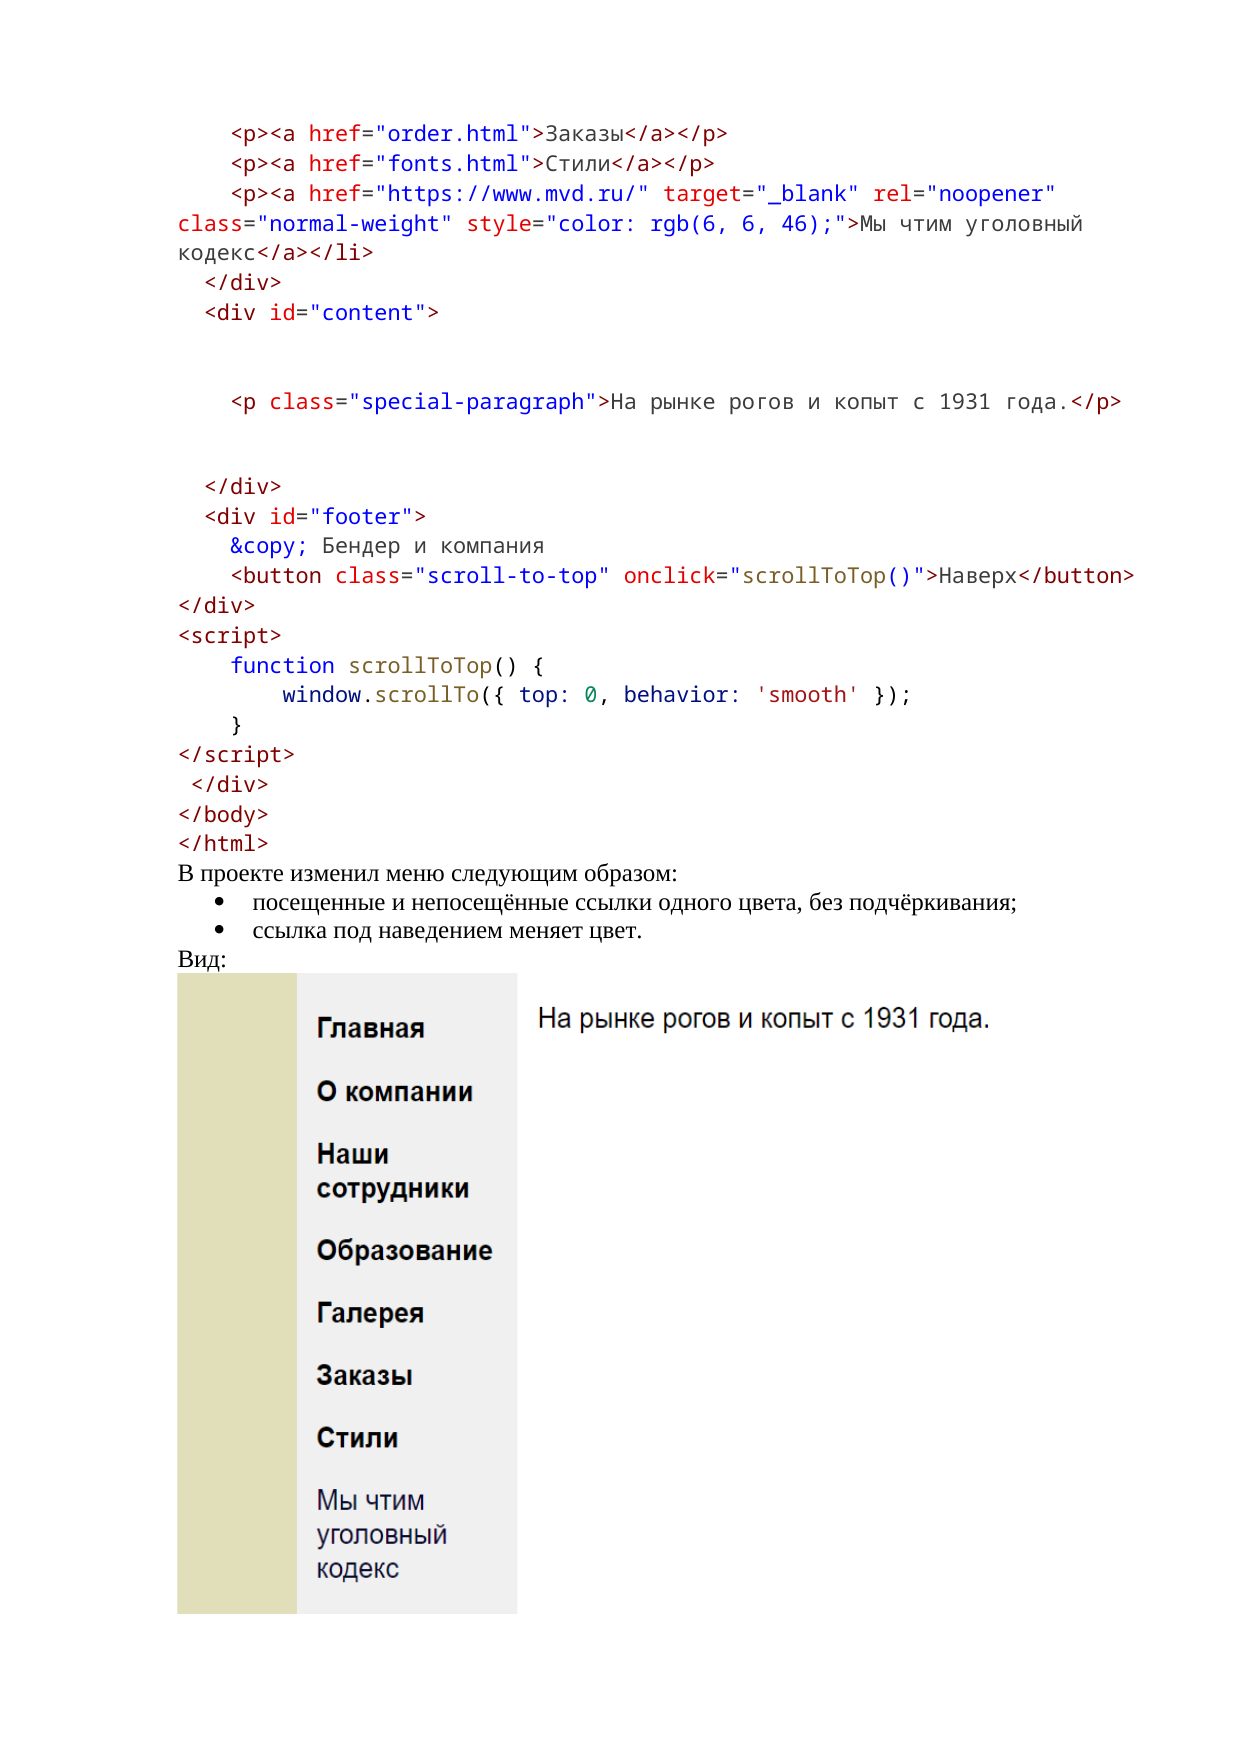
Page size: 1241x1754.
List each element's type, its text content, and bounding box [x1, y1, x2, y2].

text </div> [177, 769, 1152, 798]
text </div> [177, 471, 1152, 501]
text </html> [177, 828, 1152, 858]
text <button class="scroll-to-top" onclick="scrollToTop()">Наверх</button> [177, 560, 1152, 590]
text &copy; Бендер и компания [177, 530, 1152, 560]
text </script> [177, 739, 1152, 769]
text <div id="footer"> [177, 501, 1152, 530]
list ссылка под наведением меняет цвет. [215, 916, 1152, 944]
list посещенные и непосещённые ссылки одного цвета, без подчёркивания; [215, 887, 1152, 916]
text <p class="special-paragraph">На рынке рогов и копыт с 1931 года.</p> [177, 386, 1152, 416]
text <script> [177, 620, 1152, 649]
text <p><a href="order.html">Заказы</a></p> [177, 118, 1152, 148]
text } [177, 709, 1152, 739]
text function scrollToTop() { [177, 649, 1152, 679]
text <div id="content"> [177, 297, 1152, 327]
text </div> [177, 590, 1152, 620]
text </div> [177, 267, 1152, 297]
text window.scrollTo({ top: 0, behavior: 'smooth' }); [177, 679, 1152, 709]
text <p><a href="fonts.html">Стили</a></p> [177, 148, 1152, 178]
text Вид: [177, 944, 1152, 973]
text <p><a href="https://www.mvd.ru/" target="_blank" rel="noopener" class="normal-weight" style="color: rgb(6, 6, 46);">Мы чтим уголовный кодекс</a></li> [177, 178, 1152, 267]
picture [177, 973, 1152, 1614]
text В проекте изменил меню следующим образом: [177, 858, 1152, 887]
text </body> [177, 798, 1152, 828]
